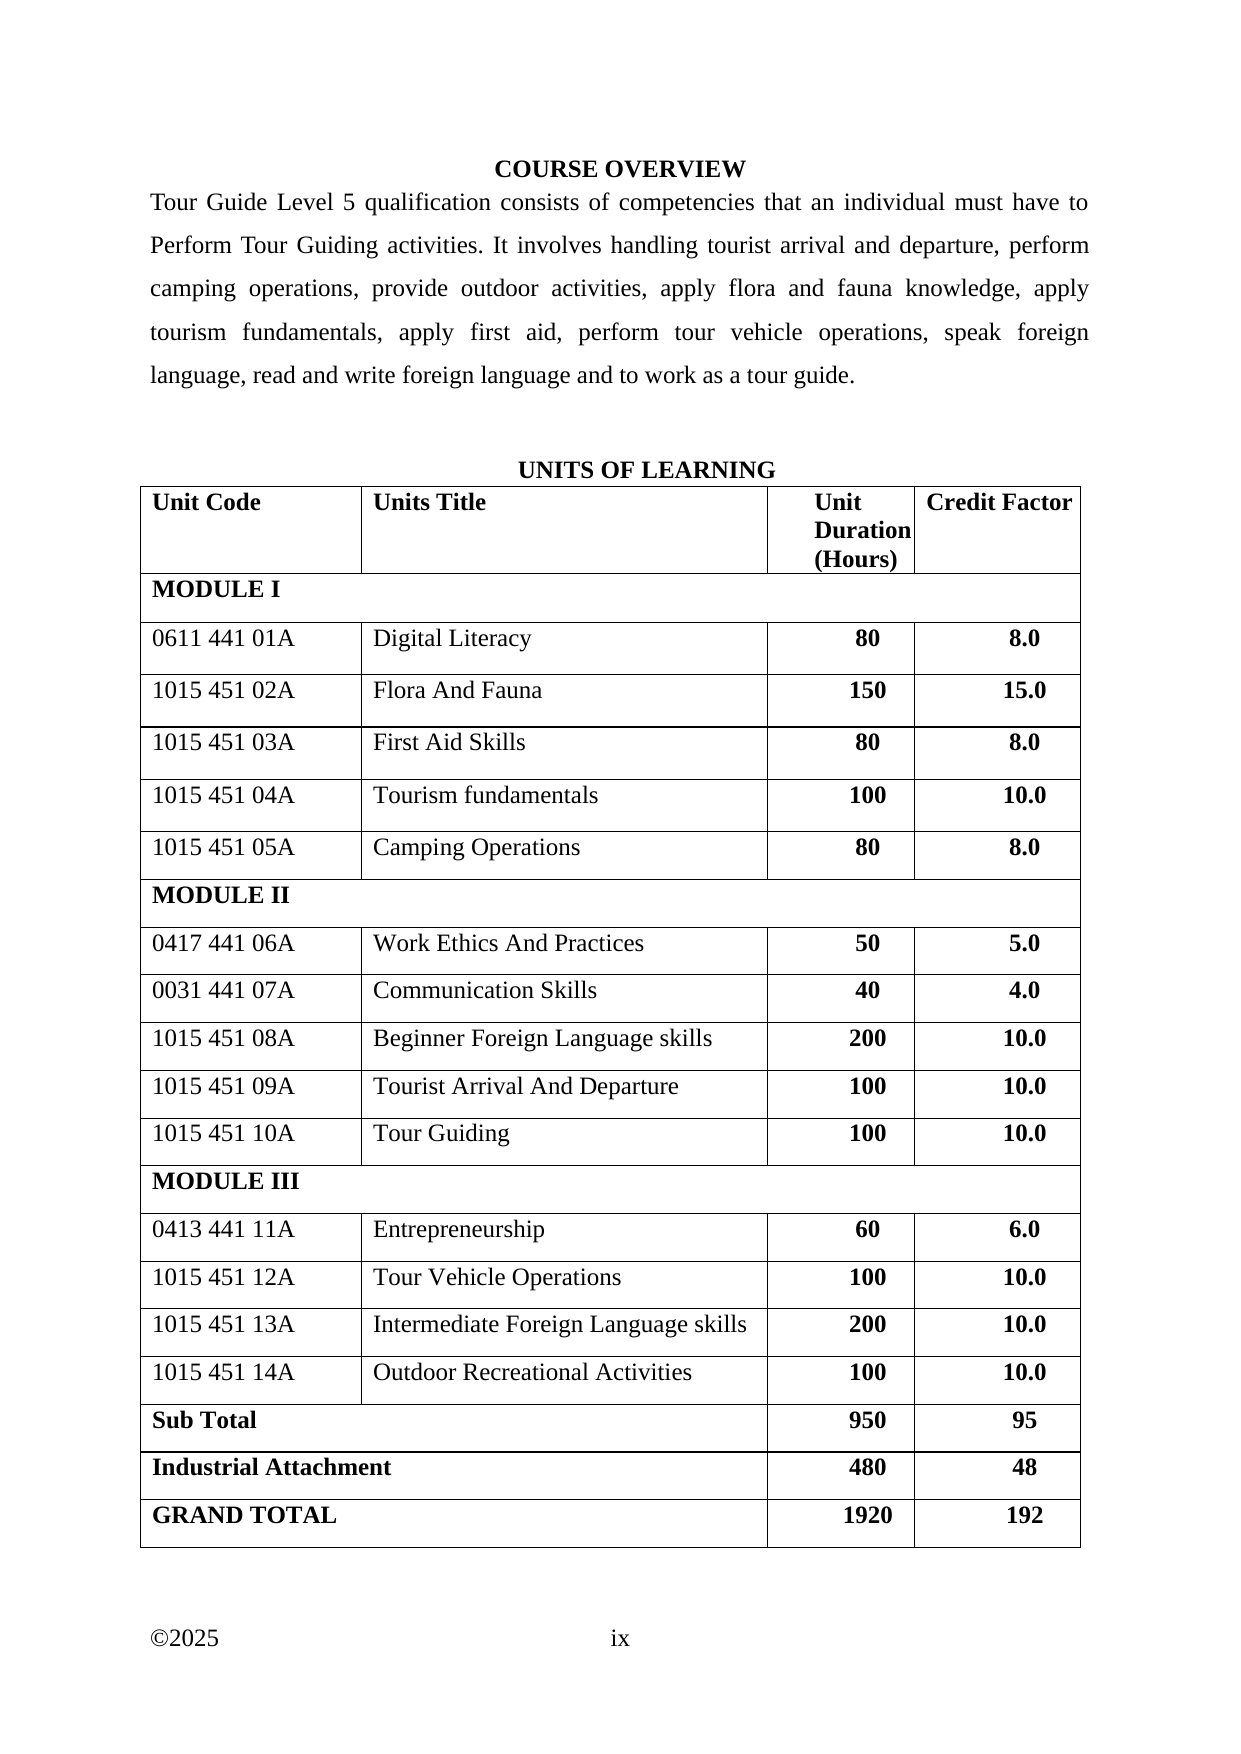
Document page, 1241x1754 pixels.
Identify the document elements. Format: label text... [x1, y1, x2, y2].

table_cell MODULE III [141, 1166, 1080, 1213]
table_cell 200 [768, 1309, 914, 1356]
table_cell 100 [768, 1071, 914, 1117]
text Tour Guide Level 5 qualification consists of competencies that an individual must have to Perform Tour Guiding activities. It involves handling tourist arrival and departure, perform camping operations, provide outdoor activities, apply flora and fauna knowledge, apply tourism fundamentals, apply first aid, perform tour vehicle operations, speak foreign language, read and write foreign language and to work as a tour guide. [150, 187, 1090, 388]
table_cell 6.0 [915, 1214, 1080, 1261]
table_cell 0413 441 11A [141, 1214, 361, 1261]
table_cell Sub Total [141, 1405, 767, 1451]
table_cell Digital Literacy [362, 623, 767, 674]
table_cell Industrial Attachment [141, 1453, 767, 1499]
table_cell 200 [768, 1023, 914, 1070]
table_cell 80 [768, 832, 914, 879]
table_cell 1015 451 10A [141, 1119, 361, 1165]
table_cell GRAND TOTAL [141, 1500, 767, 1547]
table_header Credit Factor [915, 487, 1080, 573]
table_cell 10.0 [915, 1357, 1080, 1404]
table_header Unit Code [141, 487, 361, 573]
table_cell 1015 451 12A [141, 1262, 361, 1308]
table_cell 1015 451 09A [141, 1071, 361, 1117]
table_cell 40 [768, 975, 914, 1022]
table_cell 48 [915, 1453, 1080, 1499]
subtitle COURSE OVERVIEW [150, 154, 1090, 183]
table_cell 1015 451 14A [141, 1357, 361, 1404]
text UNITS OF LEARNING [150, 455, 1144, 483]
table_cell 10.0 [915, 1119, 1080, 1165]
table_cell 10.0 [915, 1023, 1080, 1070]
table_cell Intermediate Foreign Language skills [362, 1309, 767, 1356]
table_header Units Title [362, 487, 767, 573]
table_cell 8.0 [915, 832, 1080, 879]
table_cell First Aid Skills [362, 728, 767, 779]
table_cell 10.0 [915, 1262, 1080, 1308]
table_cell Entrepreneurship [362, 1214, 767, 1261]
table_cell Tourist Arrival And Departure [362, 1071, 767, 1117]
table_cell 950 [768, 1405, 914, 1451]
table_cell 0417 441 06A [141, 928, 361, 974]
table_cell 1015 451 05A [141, 832, 361, 879]
table_cell 50 [768, 928, 914, 974]
table_cell Flora And Fauna [362, 675, 767, 726]
table_cell MODULE I [141, 574, 1080, 622]
table_cell 100 [768, 1357, 914, 1404]
table_cell Tourism fundamentals [362, 780, 767, 831]
table_cell 4.0 [915, 975, 1080, 1022]
table_cell 10.0 [915, 780, 1080, 831]
table_cell 1015 451 03A [141, 728, 361, 779]
table_cell 60 [768, 1214, 914, 1261]
table_cell 80 [768, 623, 914, 674]
table_cell 150 [768, 675, 914, 726]
table_cell 1015 451 13A [141, 1309, 361, 1356]
table_cell Tour Vehicle Operations [362, 1262, 767, 1308]
table_cell 10.0 [915, 1309, 1080, 1356]
table_cell 100 [768, 780, 914, 831]
table_cell Beginner Foreign Language skills [362, 1023, 767, 1070]
table_cell 8.0 [915, 728, 1080, 779]
table_cell 0031 441 07A [141, 975, 361, 1022]
table_cell 8.0 [915, 623, 1080, 674]
table_cell 1015 451 02A [141, 675, 361, 726]
table_cell 480 [768, 1453, 914, 1499]
table_cell Communication Skills [362, 975, 767, 1022]
table_cell 5.0 [915, 928, 1080, 974]
table_cell 10.0 [915, 1071, 1080, 1117]
table_cell 1015 451 04A [141, 780, 361, 831]
table_cell 100 [768, 1262, 914, 1308]
table_cell 100 [768, 1119, 914, 1165]
table_header Unit Duration (Hours) [768, 487, 914, 573]
table_cell MODULE II [141, 880, 1080, 927]
table_cell Camping Operations [362, 832, 767, 879]
table_cell 192 [915, 1500, 1080, 1547]
table_cell 1015 451 08A [141, 1023, 361, 1070]
table_cell 95 [915, 1405, 1080, 1451]
table_cell Work Ethics And Practices [362, 928, 767, 974]
table_cell 0611 441 01A [141, 623, 361, 674]
table_cell 80 [768, 728, 914, 779]
table_cell 1920 [768, 1500, 914, 1547]
table_cell Outdoor Recreational Activities [362, 1357, 767, 1404]
table_cell 15.0 [915, 675, 1080, 726]
table_cell Tour Guiding [362, 1119, 767, 1165]
